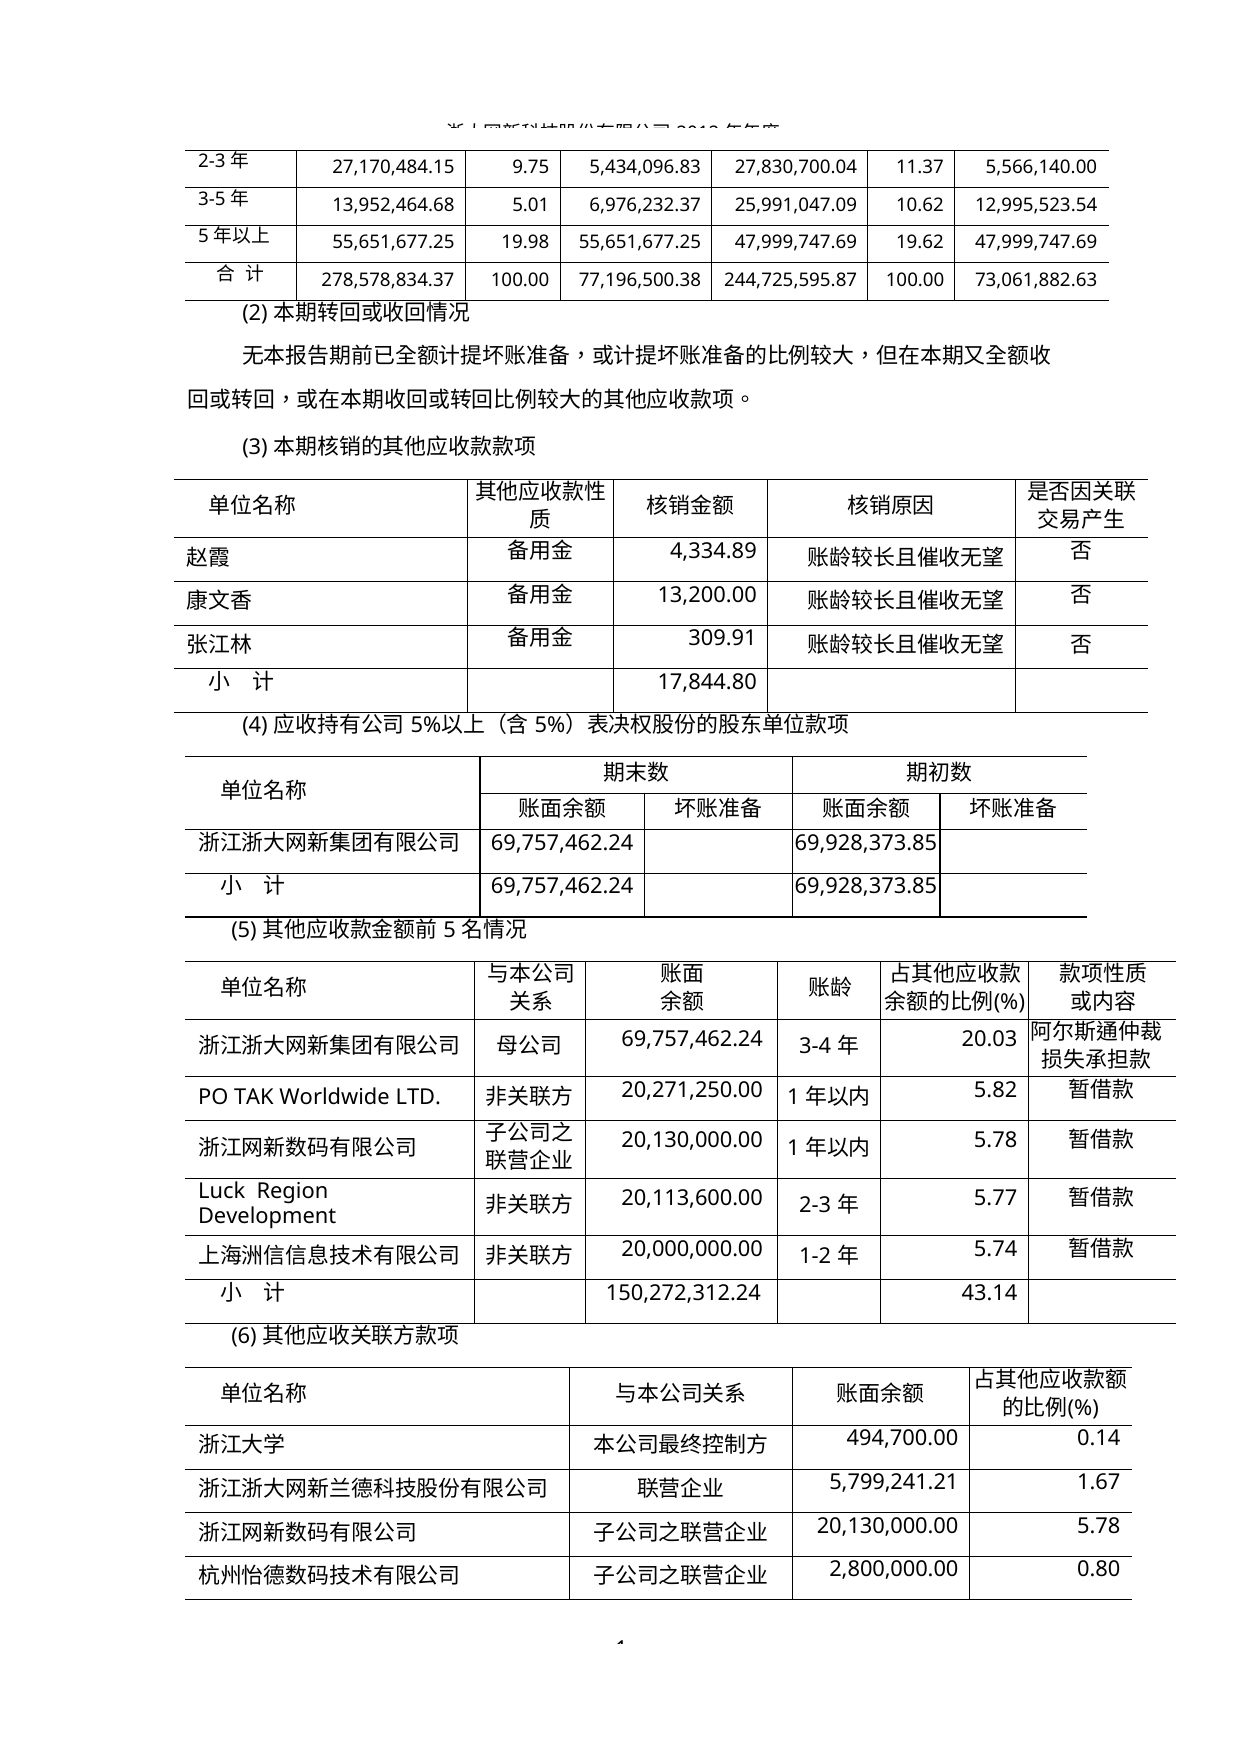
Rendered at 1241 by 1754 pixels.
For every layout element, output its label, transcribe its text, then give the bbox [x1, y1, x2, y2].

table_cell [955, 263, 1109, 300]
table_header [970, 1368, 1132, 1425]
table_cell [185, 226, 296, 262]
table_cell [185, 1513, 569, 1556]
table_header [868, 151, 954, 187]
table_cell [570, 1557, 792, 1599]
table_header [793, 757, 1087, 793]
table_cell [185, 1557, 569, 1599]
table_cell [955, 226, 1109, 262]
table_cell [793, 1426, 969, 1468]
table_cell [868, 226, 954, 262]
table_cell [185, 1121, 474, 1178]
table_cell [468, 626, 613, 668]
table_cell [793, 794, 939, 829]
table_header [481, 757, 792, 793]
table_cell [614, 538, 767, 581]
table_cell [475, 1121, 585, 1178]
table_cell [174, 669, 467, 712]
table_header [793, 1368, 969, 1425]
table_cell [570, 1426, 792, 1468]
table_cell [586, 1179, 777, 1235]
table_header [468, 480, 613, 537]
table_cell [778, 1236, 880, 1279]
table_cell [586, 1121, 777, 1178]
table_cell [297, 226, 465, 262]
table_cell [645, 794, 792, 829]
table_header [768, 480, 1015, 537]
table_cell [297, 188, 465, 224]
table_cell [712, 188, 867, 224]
text (2) 本期转回或收回情况 [242, 301, 1053, 326]
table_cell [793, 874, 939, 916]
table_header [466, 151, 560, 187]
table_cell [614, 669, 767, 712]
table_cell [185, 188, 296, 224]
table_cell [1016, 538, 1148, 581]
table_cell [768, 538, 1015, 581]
text 无本报告期前已全额计提坏账准备，或计提坏账准备的比例较大，但在本期又全额收 回或转回，或在本期收回或转回比例较大的其他应收款项。 [187, 340, 1053, 413]
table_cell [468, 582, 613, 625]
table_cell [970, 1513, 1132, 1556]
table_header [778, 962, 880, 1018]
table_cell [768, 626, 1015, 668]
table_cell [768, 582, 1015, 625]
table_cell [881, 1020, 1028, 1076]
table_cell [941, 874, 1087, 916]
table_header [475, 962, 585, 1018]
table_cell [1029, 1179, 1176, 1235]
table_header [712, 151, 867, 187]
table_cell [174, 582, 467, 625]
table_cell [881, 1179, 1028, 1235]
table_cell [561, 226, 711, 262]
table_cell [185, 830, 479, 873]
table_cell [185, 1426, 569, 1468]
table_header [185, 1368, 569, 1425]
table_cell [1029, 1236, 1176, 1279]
text (6) 其他应收关联方款项 [231, 1324, 1053, 1349]
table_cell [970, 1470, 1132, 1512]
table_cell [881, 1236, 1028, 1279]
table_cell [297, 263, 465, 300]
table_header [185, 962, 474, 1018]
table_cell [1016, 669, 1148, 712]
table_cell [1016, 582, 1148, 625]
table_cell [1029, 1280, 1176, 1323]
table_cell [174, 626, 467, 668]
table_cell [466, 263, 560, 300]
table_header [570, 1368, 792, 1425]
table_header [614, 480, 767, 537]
text (3) 本期核销的其他应收款款项 [242, 431, 1053, 461]
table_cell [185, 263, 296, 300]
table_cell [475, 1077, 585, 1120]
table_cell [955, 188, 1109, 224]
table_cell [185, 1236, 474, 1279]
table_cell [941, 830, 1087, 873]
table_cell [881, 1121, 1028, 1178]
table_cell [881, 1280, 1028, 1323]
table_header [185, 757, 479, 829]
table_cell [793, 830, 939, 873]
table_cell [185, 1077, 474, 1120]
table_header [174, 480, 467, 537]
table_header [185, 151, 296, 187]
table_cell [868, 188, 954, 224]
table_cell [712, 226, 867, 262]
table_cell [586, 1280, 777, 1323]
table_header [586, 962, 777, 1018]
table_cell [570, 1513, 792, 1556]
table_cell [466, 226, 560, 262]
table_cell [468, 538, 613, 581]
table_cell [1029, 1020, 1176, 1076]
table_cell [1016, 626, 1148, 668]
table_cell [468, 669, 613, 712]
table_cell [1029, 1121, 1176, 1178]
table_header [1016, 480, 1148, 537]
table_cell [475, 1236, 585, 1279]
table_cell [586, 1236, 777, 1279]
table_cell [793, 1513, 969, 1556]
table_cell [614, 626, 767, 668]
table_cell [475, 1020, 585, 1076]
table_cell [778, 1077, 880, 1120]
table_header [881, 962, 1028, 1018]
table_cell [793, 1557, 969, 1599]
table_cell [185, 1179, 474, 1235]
text (5) 其他应收款金额前 5 名情况 [231, 918, 1053, 942]
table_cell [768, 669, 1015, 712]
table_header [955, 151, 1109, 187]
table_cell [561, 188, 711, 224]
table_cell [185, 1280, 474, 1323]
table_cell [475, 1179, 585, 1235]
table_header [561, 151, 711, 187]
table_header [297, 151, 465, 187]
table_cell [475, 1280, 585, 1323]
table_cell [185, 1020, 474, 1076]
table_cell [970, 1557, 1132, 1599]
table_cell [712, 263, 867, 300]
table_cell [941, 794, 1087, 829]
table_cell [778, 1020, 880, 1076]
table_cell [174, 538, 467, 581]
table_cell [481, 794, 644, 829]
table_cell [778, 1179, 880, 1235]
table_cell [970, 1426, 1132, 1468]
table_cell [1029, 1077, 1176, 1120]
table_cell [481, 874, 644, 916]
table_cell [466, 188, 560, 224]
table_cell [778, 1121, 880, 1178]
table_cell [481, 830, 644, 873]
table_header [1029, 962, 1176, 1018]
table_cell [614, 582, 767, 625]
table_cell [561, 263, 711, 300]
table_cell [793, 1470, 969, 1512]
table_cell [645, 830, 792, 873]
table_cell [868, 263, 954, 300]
text (4) 应收持有公司 5%以上（含 5%）表决权股份的股东单位款项 [242, 713, 1053, 738]
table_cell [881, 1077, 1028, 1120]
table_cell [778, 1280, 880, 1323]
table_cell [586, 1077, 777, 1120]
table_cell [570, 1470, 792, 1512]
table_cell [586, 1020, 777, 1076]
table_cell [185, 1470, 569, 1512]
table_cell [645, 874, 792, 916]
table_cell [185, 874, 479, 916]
